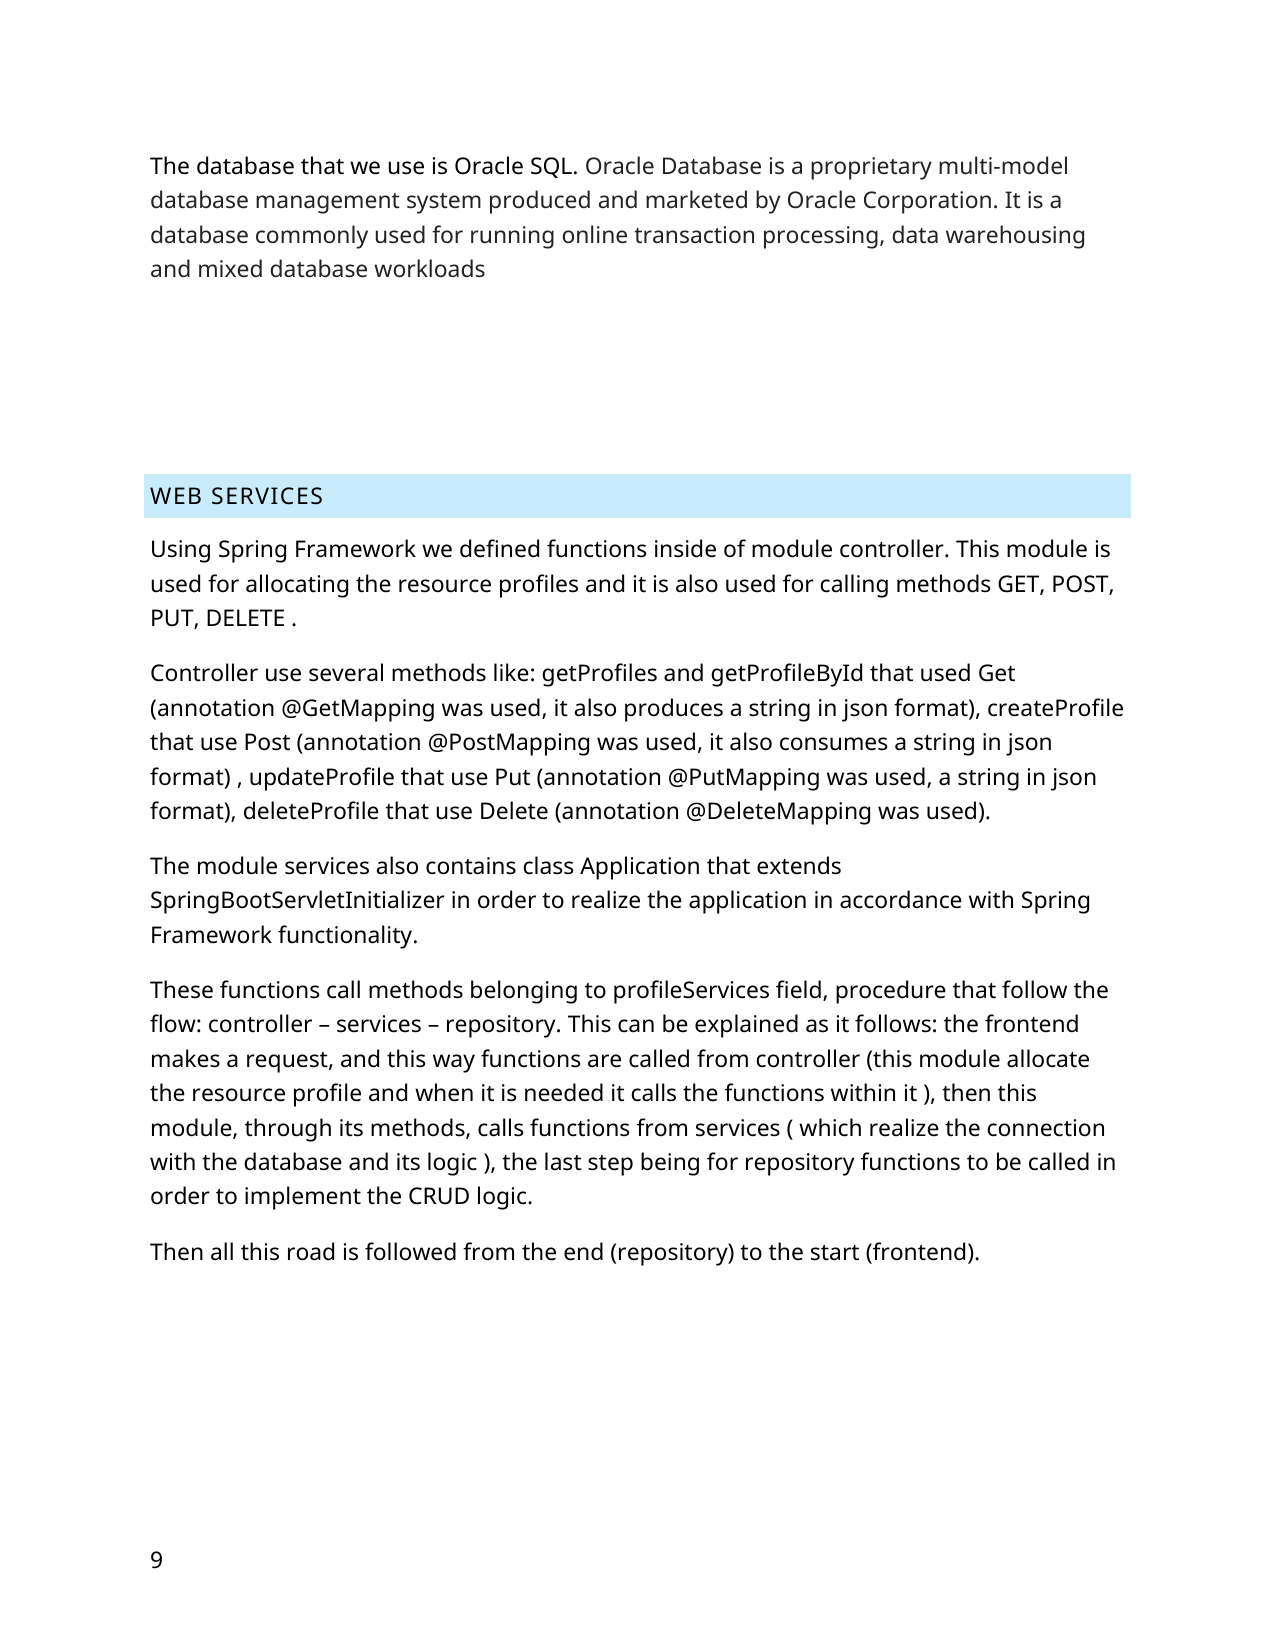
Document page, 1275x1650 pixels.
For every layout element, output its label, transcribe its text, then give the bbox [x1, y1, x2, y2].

text Controller use several methods like: getProfiles and getProfileById that used Get (annotation @GetMapping was used, it also produces a string in json format), createProfile that use Post (annotation @PostMapping was used, it also consumes a string in json format) , updateProfile that use Put (annotation @PutMapping was used, a string in json format), deleteProfile that use Delete (annotation @DeleteMapping was used). [150, 657, 1125, 826]
text The module services also contains class Application that extends SpringBootServletInitializer in order to realize the application in accordance with Spring Framework functionality. [150, 850, 1125, 950]
text Then all this road is followed from the end (repository) to the start (frontend). [150, 1235, 1125, 1267]
text These functions call methods belonging to profileServices field, procedure that follow the flow: controller – services – repository. This can be explained as it follows: the frontend makes a request, and this way functions are called from controller (this module allocate the resource profile and when it is needed it calls the functions within it ), then this module, through its methods, calls functions from services ( which realize the connection with the database and its logic ), the last step being for repository functions to be called in order to implement the CRUD logic. [150, 974, 1125, 1211]
subtitle Web Services [150, 480, 1125, 511]
text The database that we use is Oracle SQL. Oracle Database is a proprietary multi-model database management system produced and marketed by Oracle Corporation. It is a database commonly used for running online transaction processing, data warehousing and mixed database workloads [150, 150, 1125, 284]
text Using Spring Framework we defined functions inside of module controller. This module is used for allocating the resource profiles and it is also used for calling methods GET, POST, PUT, DELETE . [150, 533, 1125, 633]
